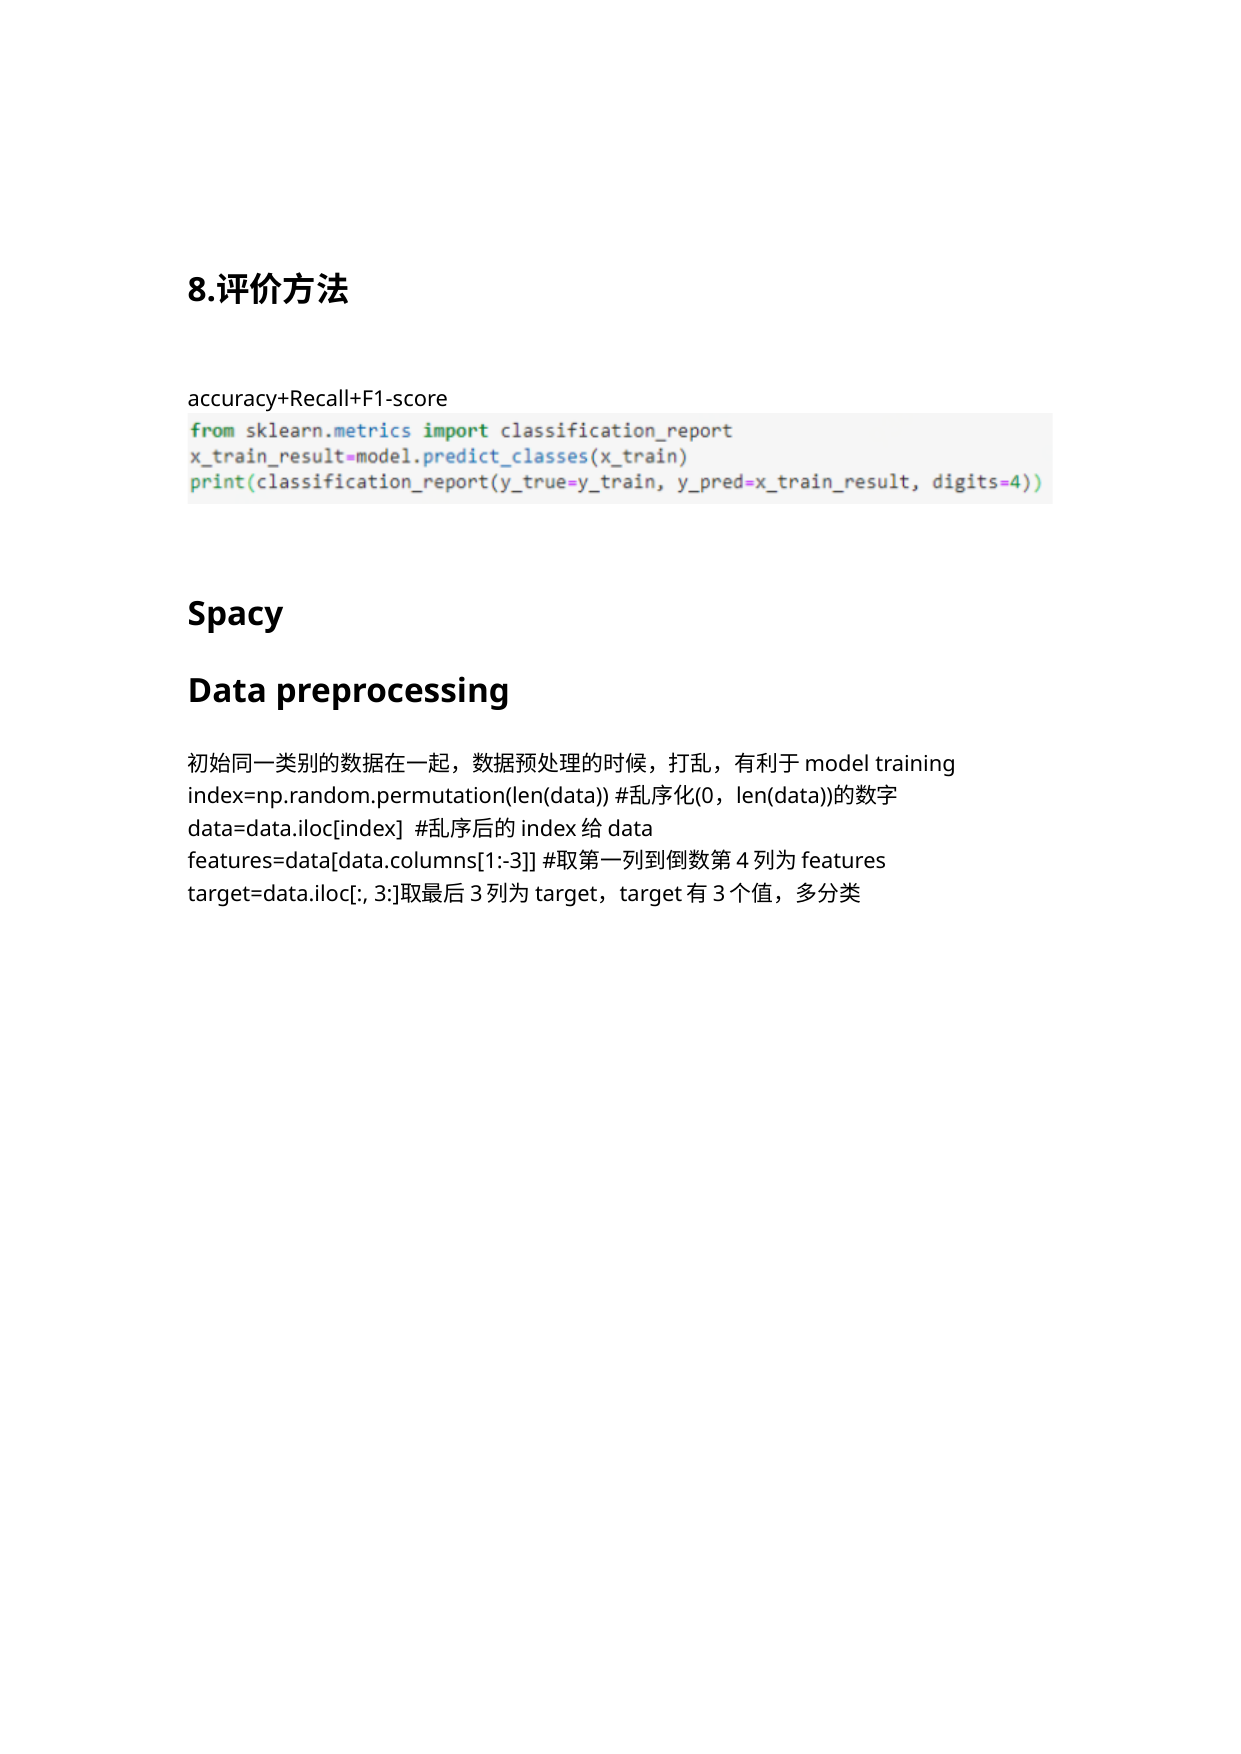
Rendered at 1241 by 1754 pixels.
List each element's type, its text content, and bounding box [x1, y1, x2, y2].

text features=data[data.columns[1:-3]] #取第一列到倒数第4列为features [187, 843, 1053, 875]
subtitle 8.评价方法 [187, 254, 1053, 319]
text index=np.random.permutation(len(data)) #乱序化(0，len(data))的数字 [187, 778, 1053, 810]
subtitle Data preprocessing [187, 667, 1053, 713]
text accuracy+Recall+F1-score [187, 381, 1053, 413]
text target=data.iloc[:, 3:]取最后3列为target，target有3个值，多分类 [187, 875, 1053, 908]
text data=data.iloc[index] #乱序后的index给data [187, 810, 1053, 843]
picture [187, 413, 1053, 504]
text 初始同一类别的数据在一起，数据预处理的时候，打乱，有利于model training [187, 745, 1053, 778]
subtitle Spacy [187, 589, 1053, 635]
